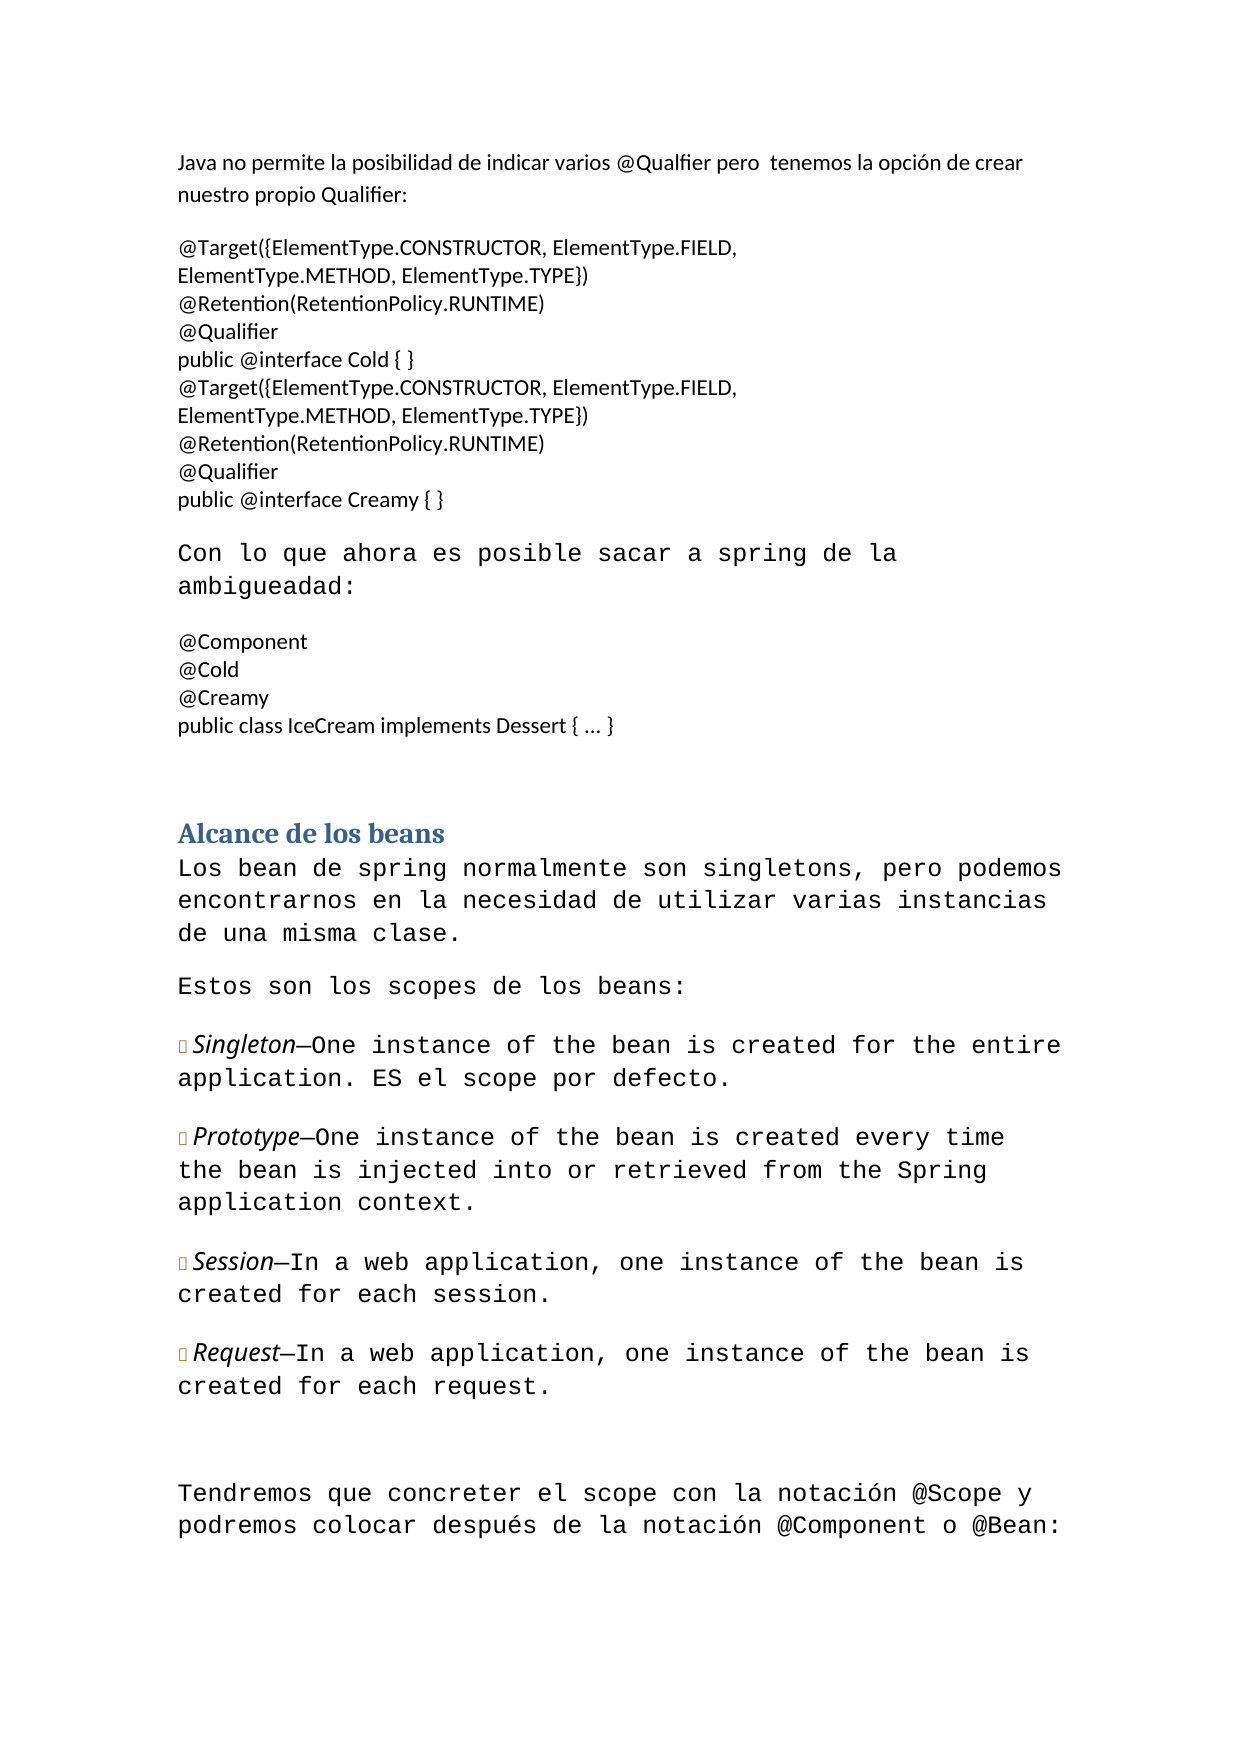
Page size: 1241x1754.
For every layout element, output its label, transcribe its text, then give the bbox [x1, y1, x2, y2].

text Estos son los scopes de los beans: [177, 974, 1063, 1002]
text public class IceCream implements Dessert { ... } [177, 711, 1063, 739]
text @Target({ElementType.CONSTRUCTOR, ElementType.FIELD, [177, 373, 1063, 401]
text @Creamy [177, 683, 1063, 711]
subtitle Alcance de los beans [177, 817, 1063, 851]
text Tendremos que concreter el scope con la notación @Scope y podremos colocar después de la notación @Component o @Bean: [177, 1480, 1063, 1541]
text  Session—In a web application, one instance of the bean is created for each session. [177, 1243, 1063, 1310]
text @Retention(RetentionPolicy.RUNTIME) [177, 429, 1063, 457]
text  Singleton—One instance of the bean is created for the entire application. ES el scope por defecto. [177, 1027, 1063, 1094]
text  Request—In a web application, one instance of the bean is created for each request. [177, 1335, 1063, 1402]
text @Cold [177, 655, 1063, 683]
text public @interface Creamy { } [177, 485, 1063, 513]
text Los bean de spring normalmente son singletons, pero podemos encontrarnos en la necesidad de utilizar varias instancias de una misma clase. [177, 856, 1063, 949]
text  Prototype—One instance of the bean is created every time the bean is injected into or retrieved from the Spring application context. [177, 1119, 1063, 1218]
text @Component [177, 627, 1063, 655]
text ElementType.METHOD, ElementType.TYPE}) [177, 261, 1063, 289]
text Con lo que ahora es posible sacar a spring de la ambigueadad: [177, 541, 1063, 602]
text @Qualifier [177, 457, 1063, 485]
text public @interface Cold { } [177, 345, 1063, 373]
text @Retention(RetentionPolicy.RUNTIME) [177, 289, 1063, 317]
text ElementType.METHOD, ElementType.TYPE}) [177, 401, 1063, 429]
text @Qualifier [177, 317, 1063, 345]
text @Target({ElementType.CONSTRUCTOR, ElementType.FIELD, [177, 233, 1063, 261]
text Java no permite la posibilidad de indicar varios @Qualfier pero tenemos la opción de crear nuestro propio Qualifier: [177, 148, 1063, 208]
